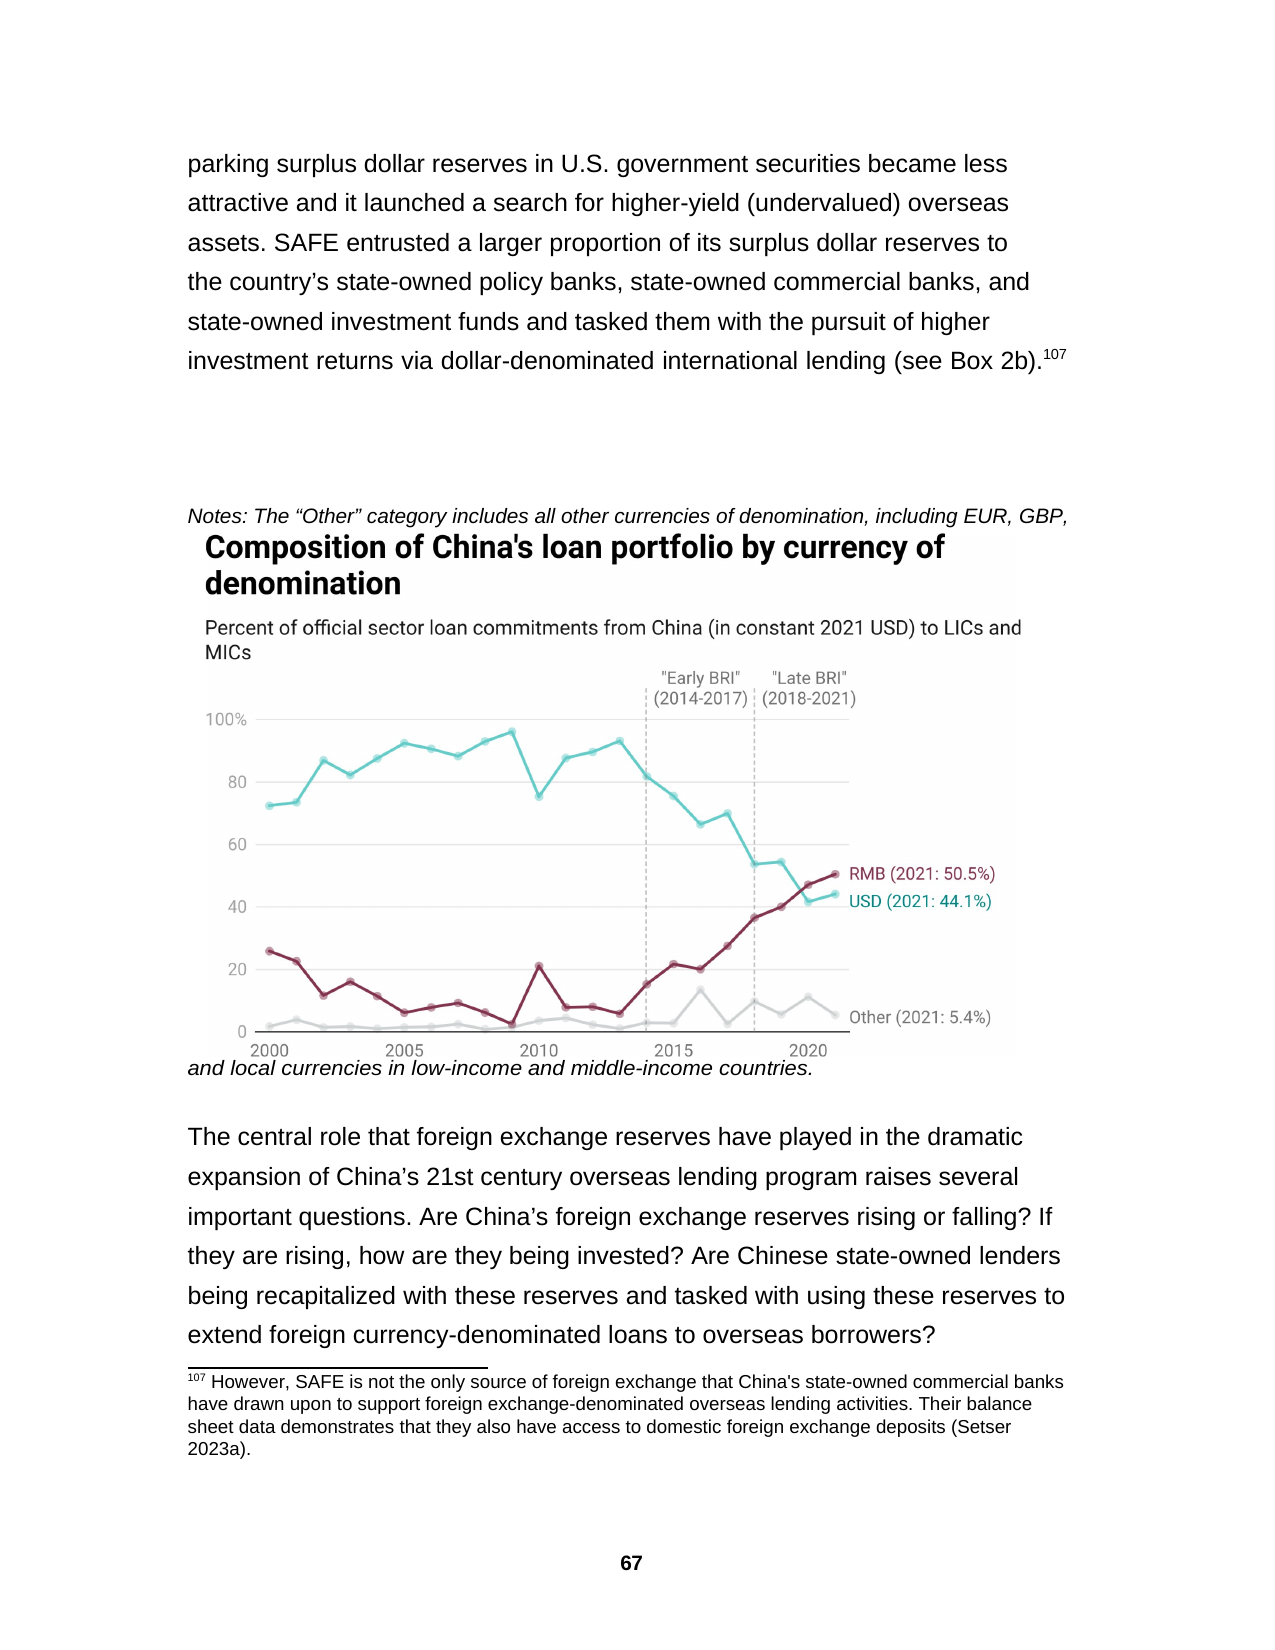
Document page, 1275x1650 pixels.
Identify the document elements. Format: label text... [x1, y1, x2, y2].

text investment returns via dollar-denominated international lending (see Box 2b).107 [187, 347, 1167, 375]
text 107 However, SAFE is not the only source of foreign exchange that China's state-owned commercial banks have drawn upon to support foreign exchange-denominated overseas lending activities. Their balance sheet data demonstrates that they also have access to domestic foreign exchange deposits (Setser 2023a). [187, 1371, 1077, 1459]
picture [205, 533, 1021, 1057]
text parking surplus dollar reserves in U.S. government securities became less attractive and it launched a search for higher-yield (undervalued) overseas assets. SAFE entrusted a larger proportion of its surplus dollar reserves to the country’s state-owned policy banks, state-owned commercial banks, and state-owned investment funds and tasked them with the pursuit of higher [187, 149, 1048, 336]
text The central role that foreign exchange reserves have played in the dramatic expansion of China’s 21st century overseas lending program raises several important questions. Are China’s foreign exchange reserves rising or falling? If they are rising, how are they being invested? Are Chinese state-owned lenders being recapitalized with these reserves and tasked with using these reserves to extend foreign currency-denominated loans to overseas borrowers? [187, 1122, 1087, 1349]
